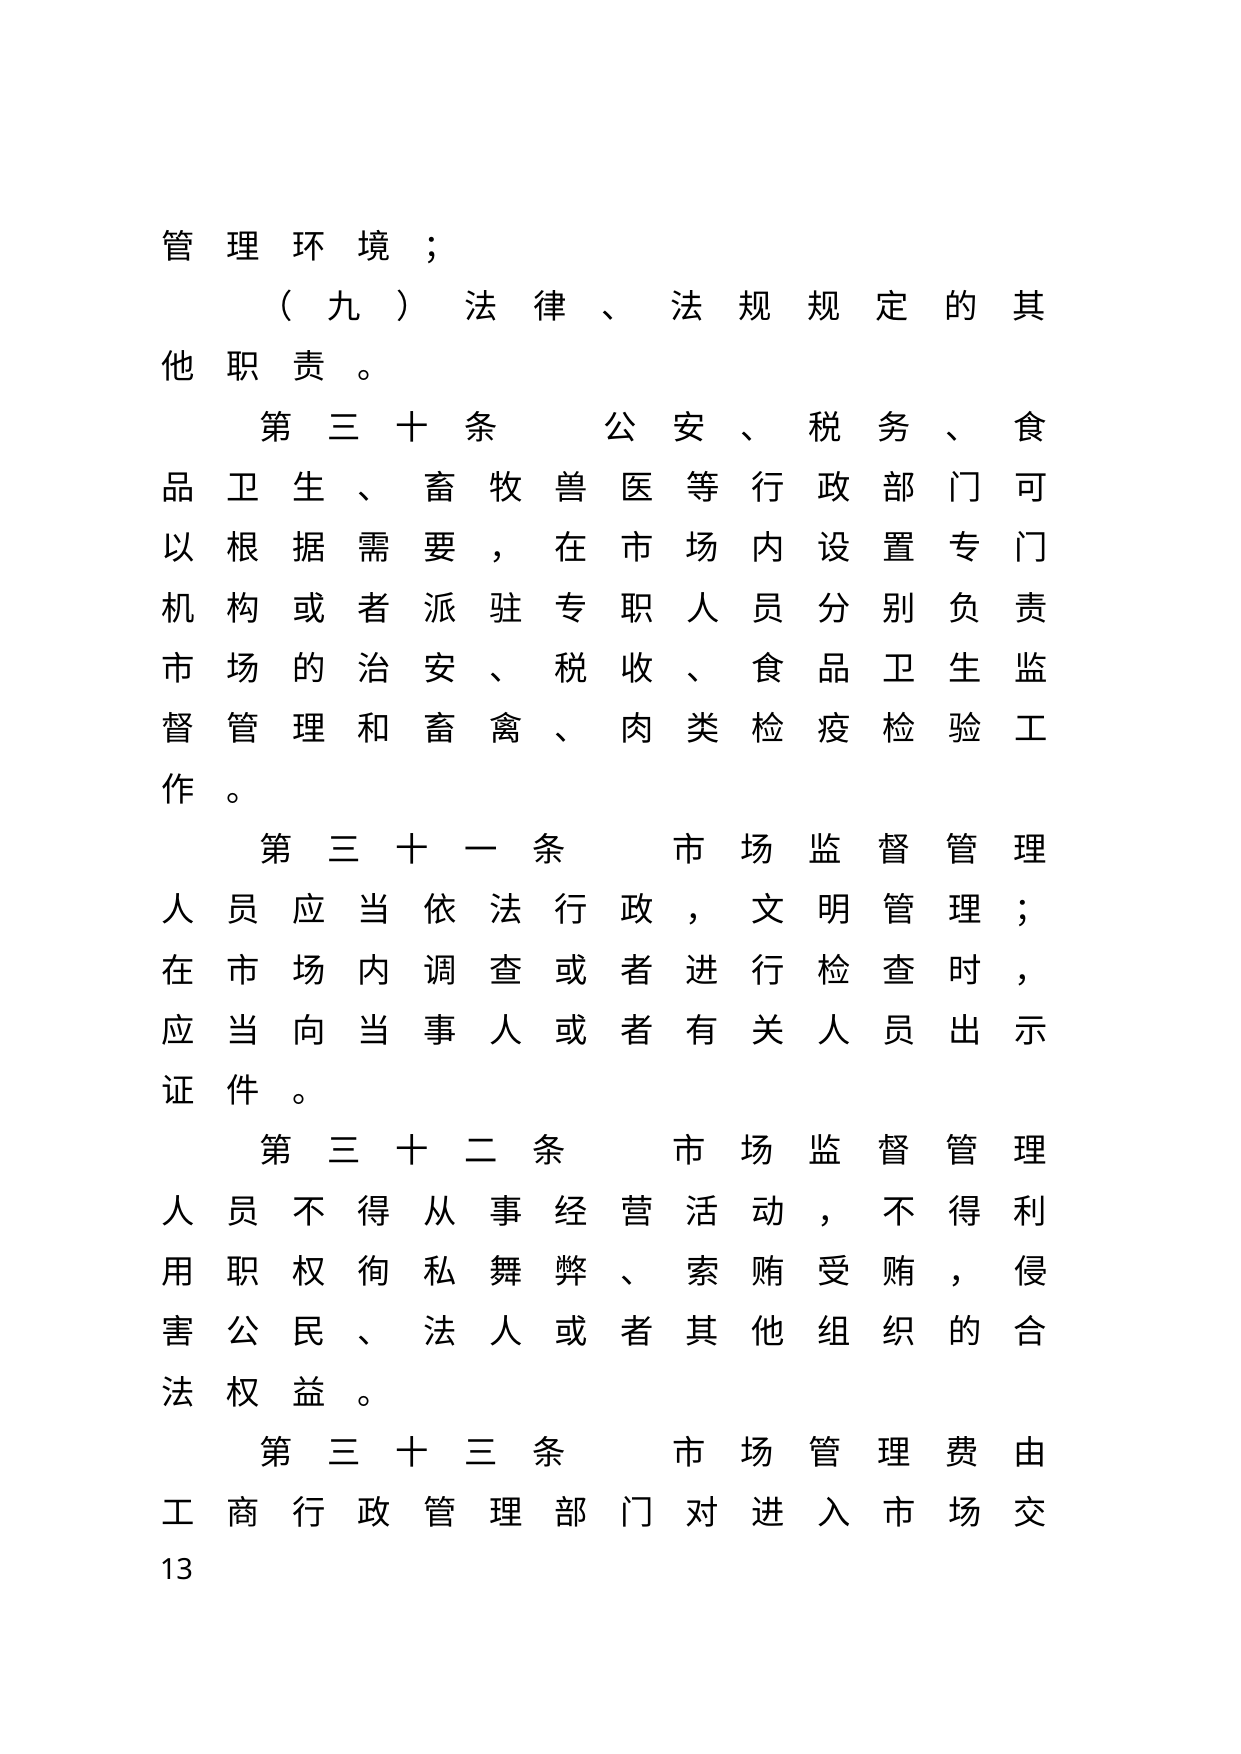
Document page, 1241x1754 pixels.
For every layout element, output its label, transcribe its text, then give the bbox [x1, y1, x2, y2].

text 第三十一条 市场监督管理人员应当依法行政，文明管理；在市场内调查或者进行检查时，应当向当事人或者有关人员出示证件。 [161, 817, 1079, 1118]
text 第三十条 公安、税务、食品卫生、畜牧兽医等行政部门可以根据需要，在市场内设置专门机构或者派驻专职人员分别负责市场的治安、税收、食品卫生监督管理和畜禽、肉类检疫检验工作。 [161, 394, 1079, 817]
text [161, 213, 1079, 274]
text （九）法律、法规规定的其他职责。 [161, 274, 1079, 394]
text 第三十二条 市场监督管理人员不得从事经营活动，不得利用职权徇私舞弊、索贿受贿，侵害公民、法人或者其他组织的合法权益。 [161, 1118, 1079, 1420]
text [161, 1420, 1079, 1540]
